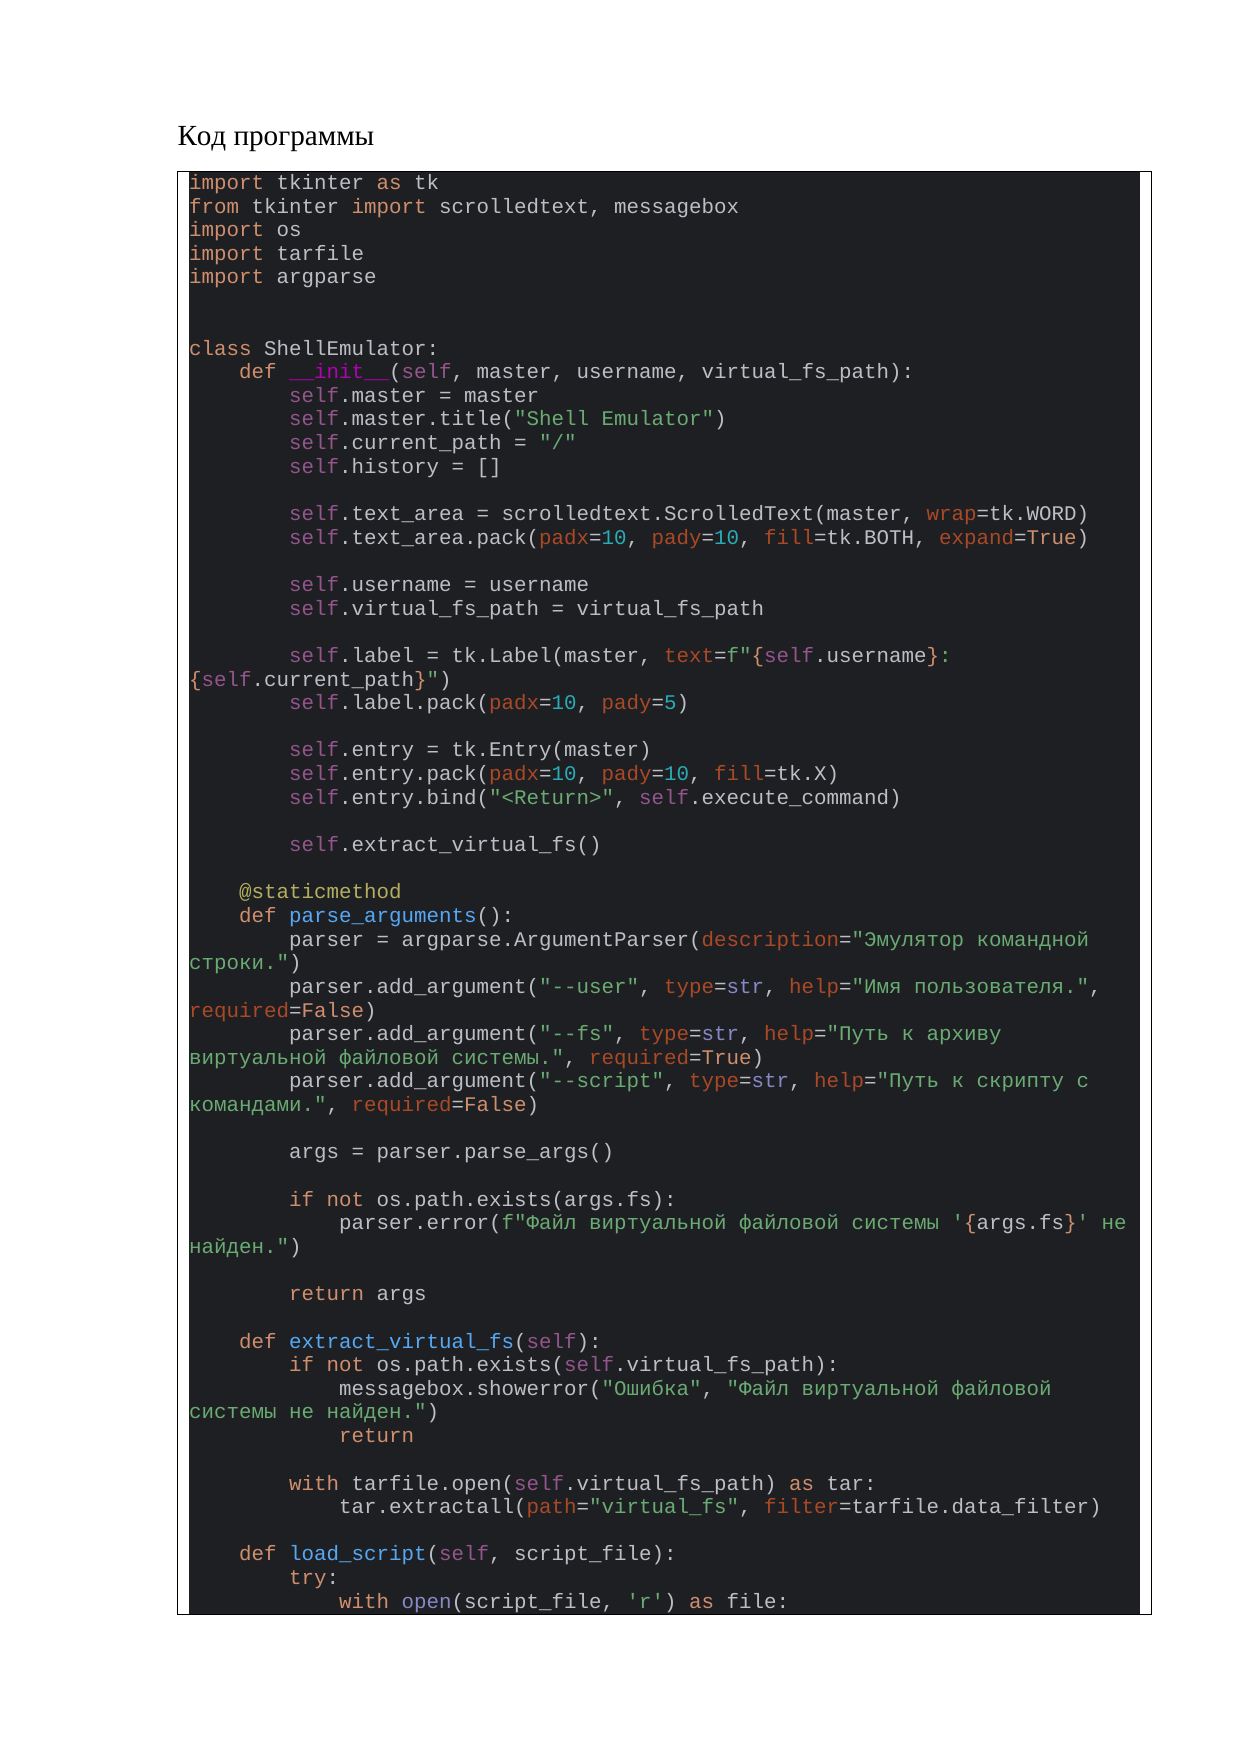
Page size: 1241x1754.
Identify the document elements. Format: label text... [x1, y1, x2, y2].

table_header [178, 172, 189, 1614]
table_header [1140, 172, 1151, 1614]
text Код программы [177, 118, 1152, 152]
